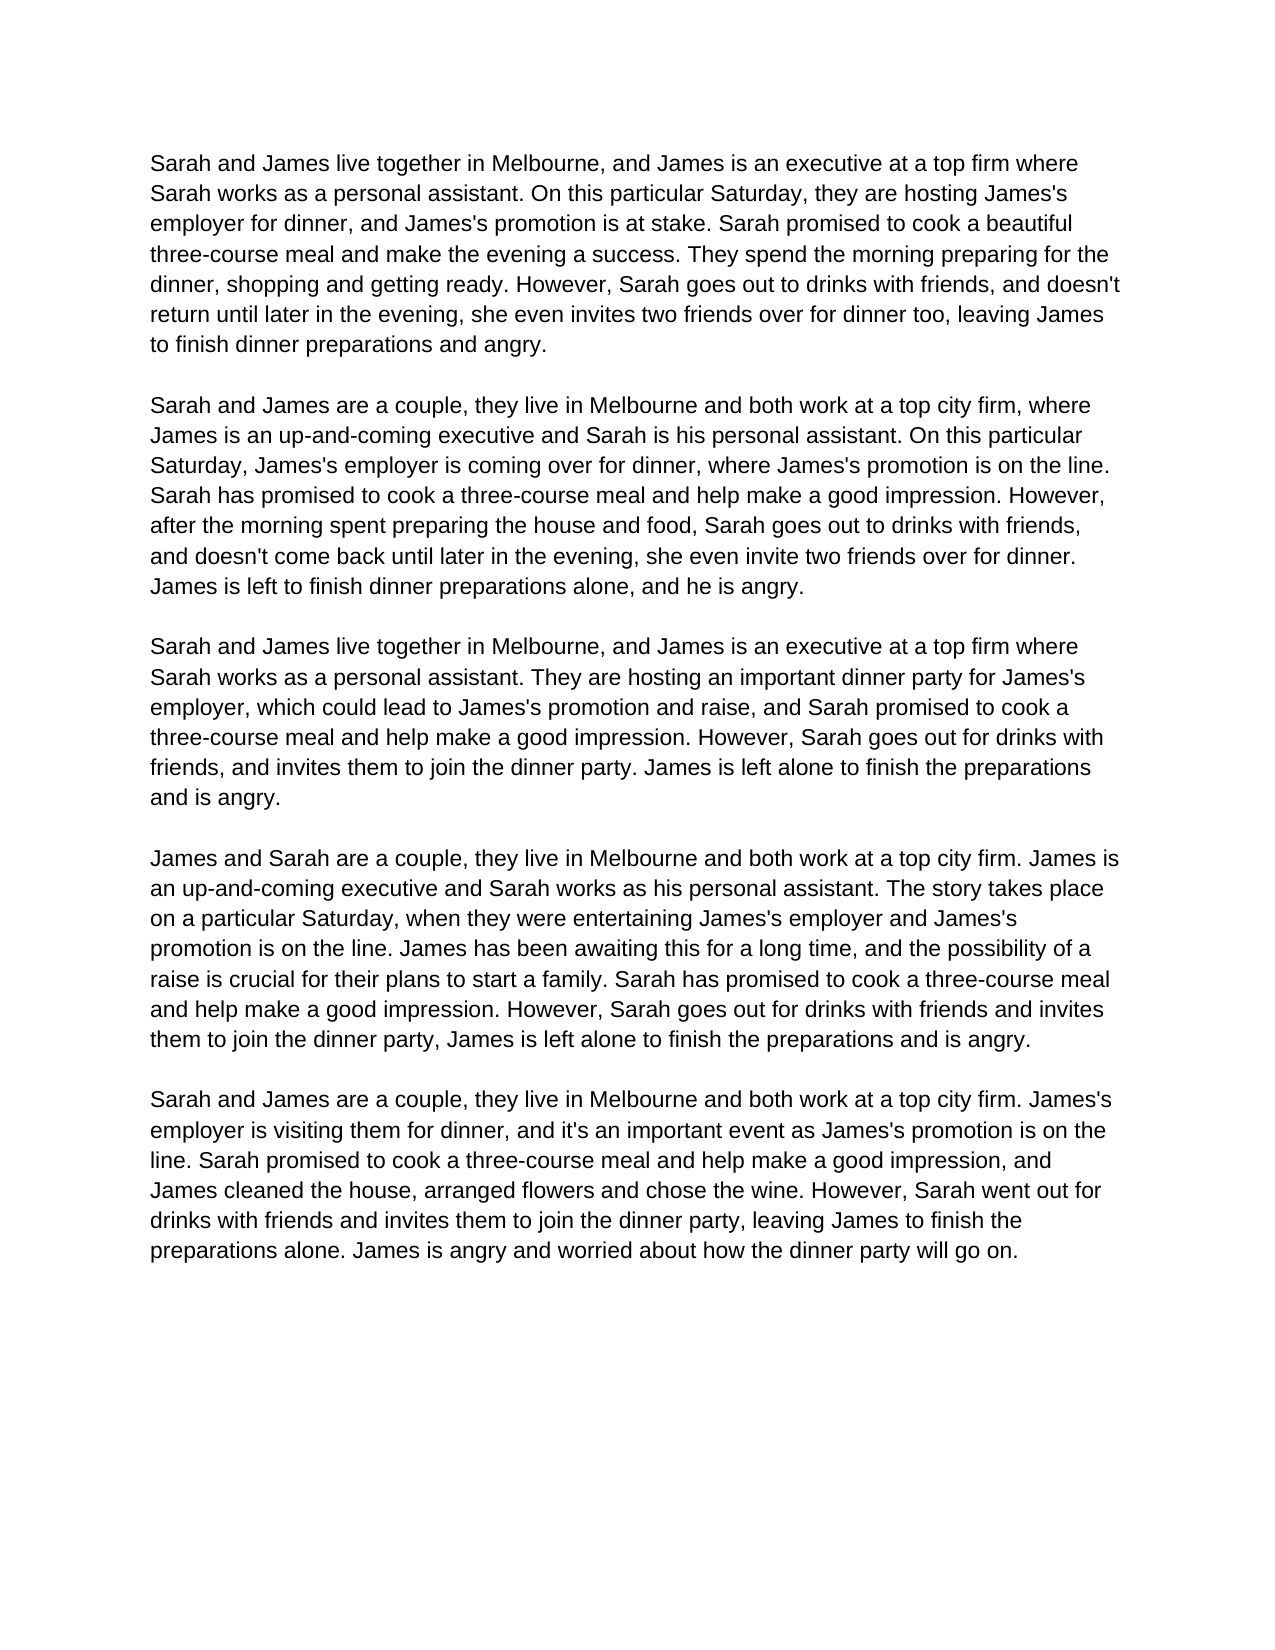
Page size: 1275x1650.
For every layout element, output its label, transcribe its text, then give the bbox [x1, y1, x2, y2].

text Sarah and James live together in Melbourne, and James is an executive at a top firm where Sarah works as a personal assistant. On this particular Saturday, they are hosting James's employer for dinner, and James's promotion is at stake. Sarah promised to cook a beautiful three-course meal and make the evening a success. They spend the morning preparing for the dinner, shopping and getting ready. However, Sarah goes out to drinks with friends, and doesn't return until later in the evening, she even invites two friends over for dinner too, leaving James to finish dinner preparations and angry. [150, 150, 1125, 358]
text Sarah and James live together in Melbourne, and James is an executive at a top firm where Sarah works as a personal assistant. They are hosting an important dinner party for James's employer, which could lead to James's promotion and raise, and Sarah promised to cook a three-course meal and help make a good impression. However, Sarah goes out for drinks with friends, and invites them to join the dinner party. James is left alone to finish the preparations and is angry. [150, 633, 1125, 811]
text Sarah and James are a couple, they live in Melbourne and both work at a top city firm. James's employer is visiting them for dinner, and it's an important event as James's promotion is on the line. Sarah promised to cook a three-course meal and help make a good impression, and James cleaned the house, arranged flowers and chose the wine. However, Sarah went out for drinks with friends and invites them to join the dinner party, leaving James to finish the preparations alone. James is angry and worried about how the dinner party will go on. [150, 1086, 1125, 1264]
text James and Sarah are a couple, they live in Melbourne and both work at a top city firm. James is an up-and-coming executive and Sarah works as his personal assistant. The story takes place on a particular Saturday, when they were entertaining James's employer and James's promotion is on the line. James has been awaiting this for a long time, and the possibility of a raise is crucial for their plans to start a family. Sarah has promised to cook a three-course meal and help make a good impression. However, Sarah goes out for drinks with friends and invites them to join the dinner party, James is left alone to finish the preparations and is angry. [150, 845, 1125, 1052]
text Sarah and James are a couple, they live in Melbourne and both work at a top city firm, where James is an up-and-coming executive and Sarah is his personal assistant. On this particular Saturday, James's employer is coming over for dinner, where James's promotion is on the line. Sarah has promised to cook a three-course meal and help make a good impression. However, after the morning spent preparing the house and food, Sarah goes out to drinks with friends, and doesn't come back until later in the evening, she even invite two friends over for dinner. James is left to finish dinner preparations alone, and he is angry. [150, 392, 1125, 599]
